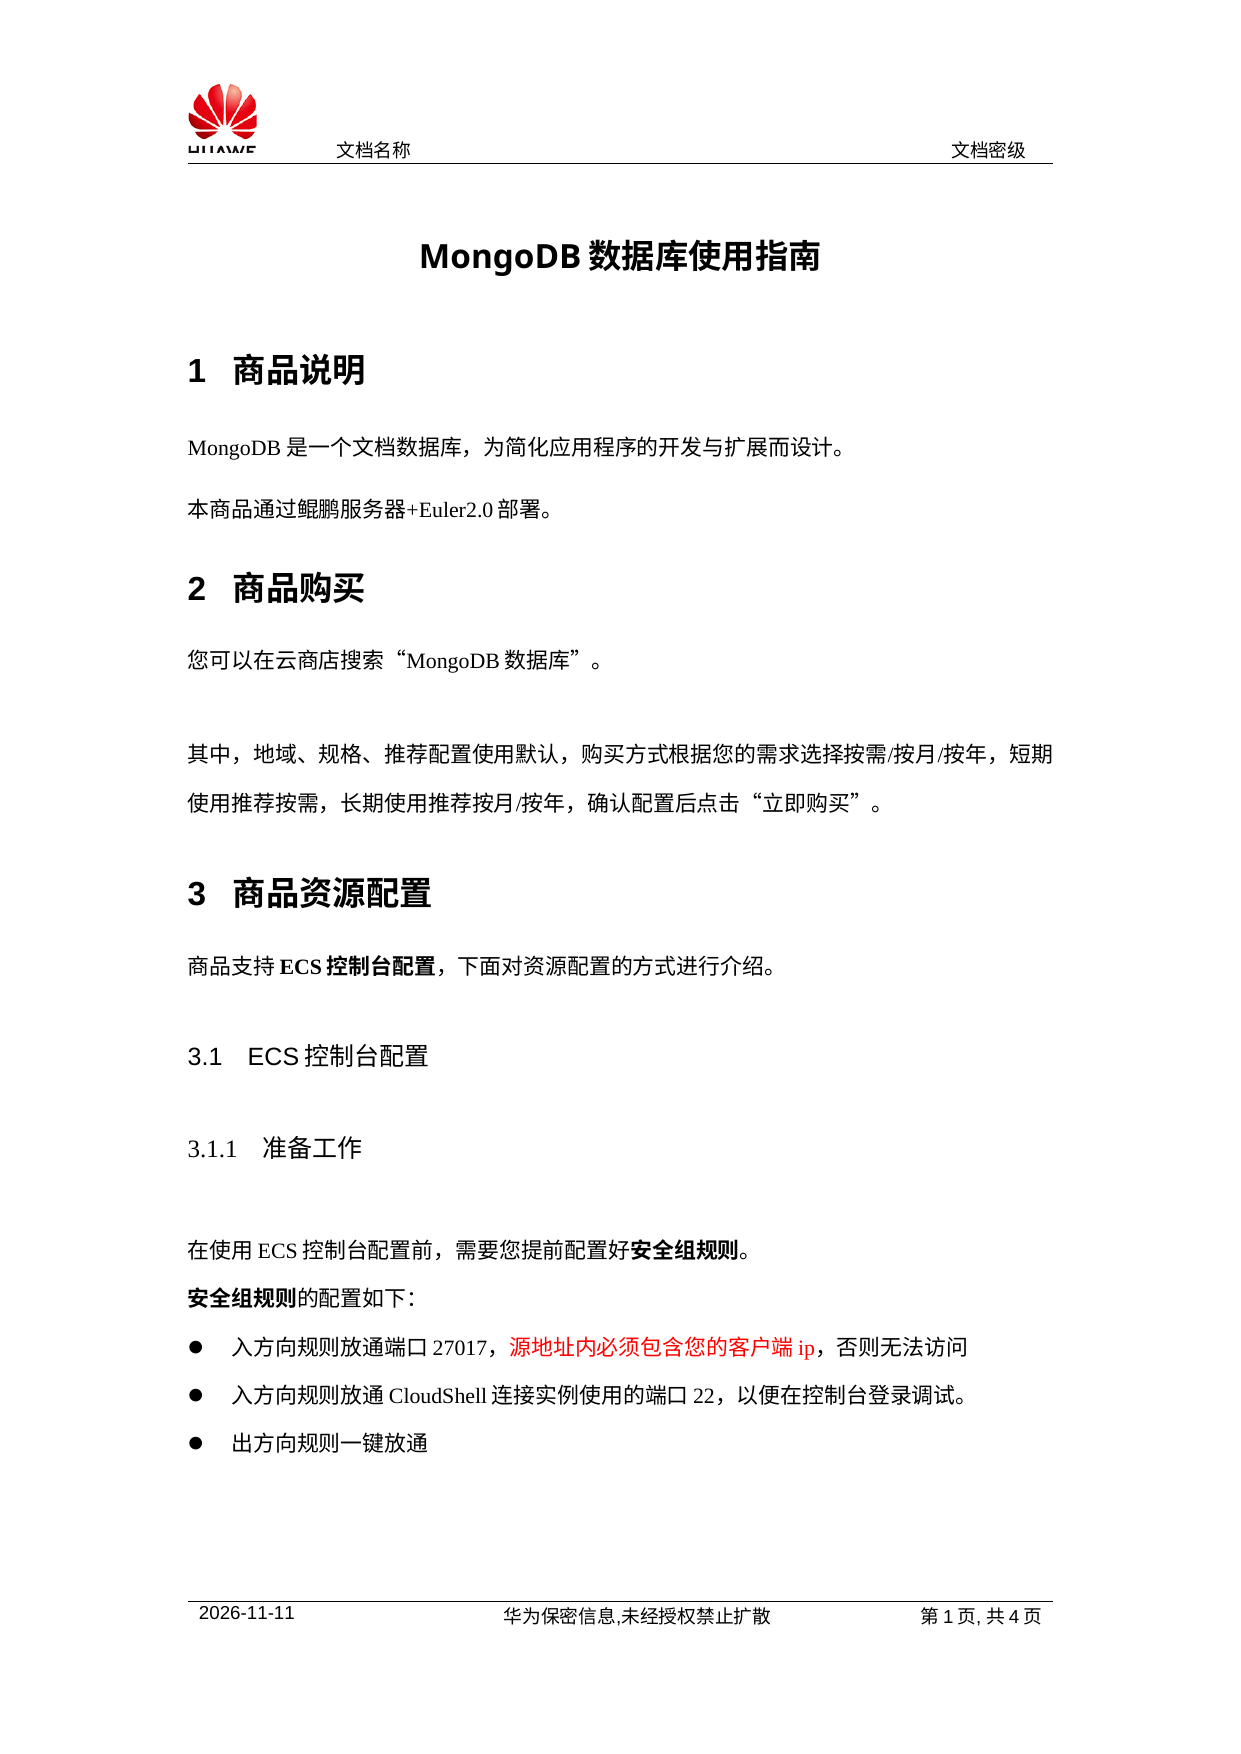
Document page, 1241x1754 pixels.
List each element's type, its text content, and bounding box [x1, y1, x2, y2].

title MongoDB数据库使用指南 [187, 221, 1053, 286]
text 在使用ECS控制台配置前，需要您提前配置好安全组规则。 [187, 1232, 1053, 1265]
text MongoDB 是一个文档数据库，为简化应用程序的开发与扩展而设计。‌ [187, 429, 1053, 462]
list 出方向规则一键放通 [187, 1426, 1053, 1458]
text 本商品通过鲲鹏服务器+Euler2.0部署。 [187, 491, 1053, 524]
text 其中，地域、规格、推荐配置使用默认，购买方式根据您的需求选择按需/按月/按年，短期使用推荐按需，长期使用推荐按月/按年，确认配置后点击“立即购买”。 [187, 736, 1053, 818]
picture [188, 84, 257, 153]
list 入方向规则放通CloudShell连接实例使用的端口22，以便在控制台登录调试。 [187, 1377, 1053, 1410]
subtitle 商品购买 [187, 553, 1053, 618]
list 入方向规则放通端口27017，源地址内必须包含您的客户端ip，否则无法访问 [187, 1329, 1053, 1362]
text 您可以在云商店搜索“MongoDB数据库”。 [187, 643, 1053, 675]
text 商品支持ECS控制台配置，下面对资源配置的方式进行介绍。 [187, 948, 1053, 981]
subtitle 商品资源配置 [187, 858, 1053, 923]
text 安全组规则的配置如下： [187, 1281, 1053, 1313]
subtitle 商品说明 [187, 335, 1053, 400]
subtitle ECS控制台配置 [187, 1022, 1053, 1087]
subtitle 准备工作 [187, 1114, 1053, 1179]
